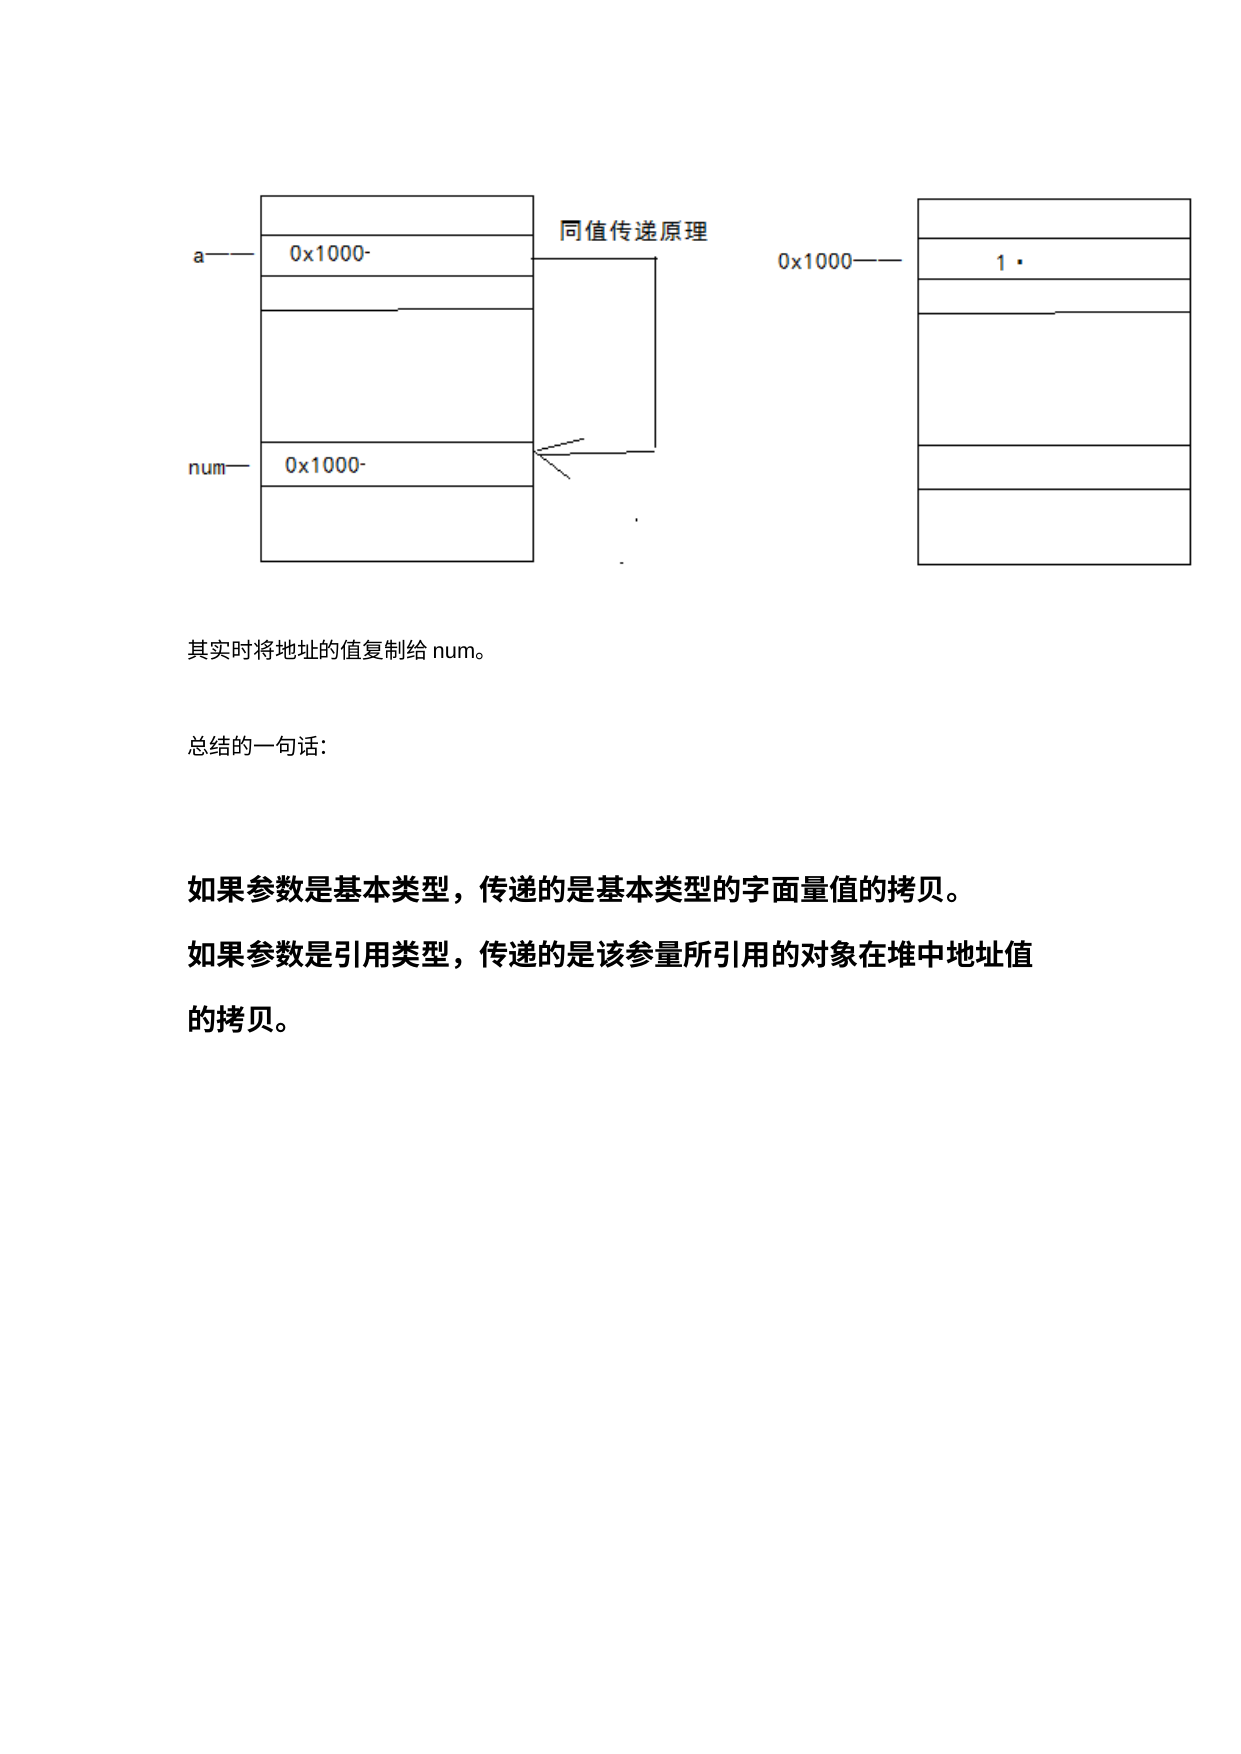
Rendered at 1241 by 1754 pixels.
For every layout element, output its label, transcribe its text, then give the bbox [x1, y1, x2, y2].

text 如果参数是基本类型，传递的是基本类型的字面量值的拷贝。 如果参数是引用类型，传递的是该参量所引用的对象在堆中地址值的拷贝。 [187, 791, 1053, 1051]
picture [187, 162, 1229, 608]
text 总结的一句话： [187, 729, 1053, 761]
text 其实时将地址的值复制给num。 [187, 633, 1053, 665]
